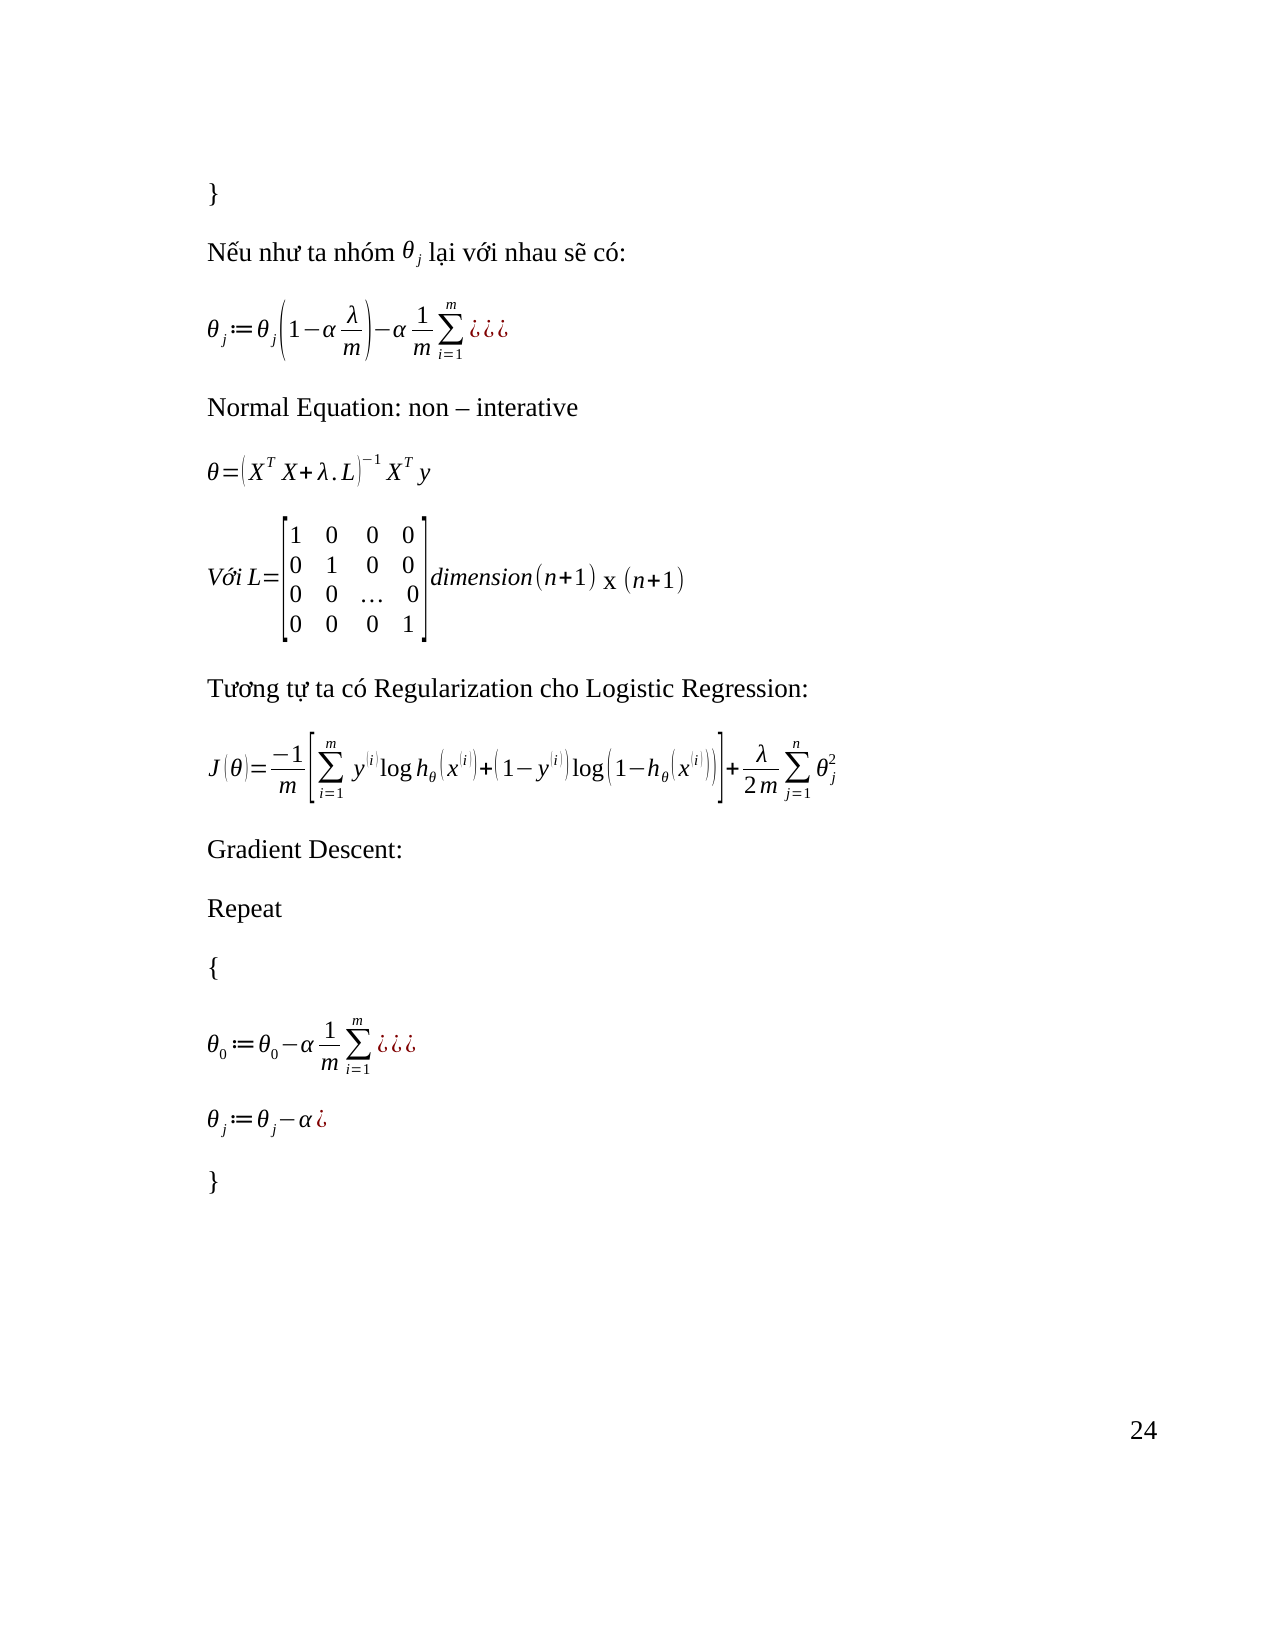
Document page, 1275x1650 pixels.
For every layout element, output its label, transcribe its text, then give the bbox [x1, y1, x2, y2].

list } [207, 177, 1157, 208]
list } [207, 1165, 1157, 1197]
list Tương tự ta có Regularization cho Logistic Regression: [207, 672, 1157, 703]
list Repeat [207, 892, 1157, 923]
list Normal Equation: non – interative [207, 391, 1157, 422]
list Nếu như ta nhóm lại với nhau sẽ có: [207, 236, 1157, 268]
list { [207, 952, 1157, 983]
list x [207, 515, 1157, 644]
list Gradient Descent: [207, 833, 1157, 864]
